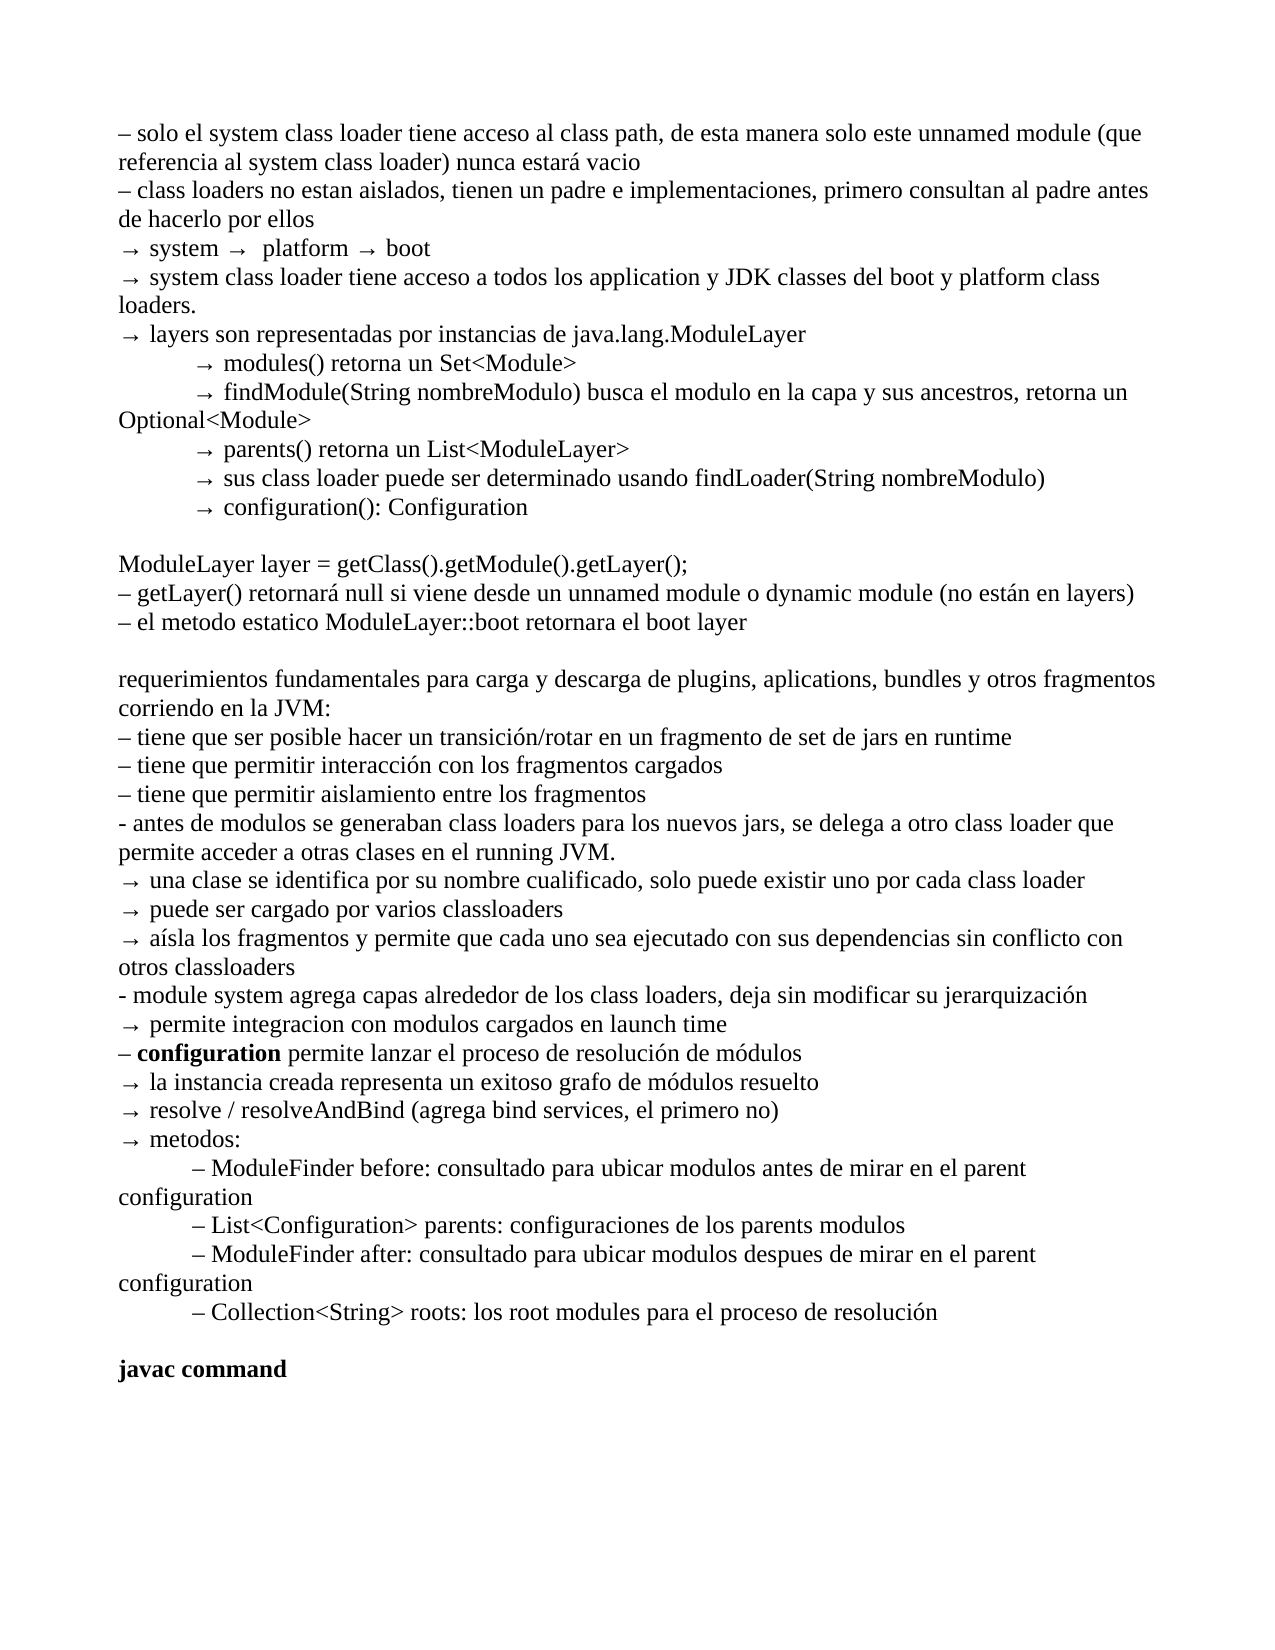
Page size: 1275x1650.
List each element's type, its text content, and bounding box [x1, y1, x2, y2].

text – tiene que permitir aislamiento entre los fragmentos [118, 779, 1157, 808]
text ModuleLayer layer = getClass().getModule().getLayer(); [118, 549, 1157, 578]
text → modules() retorna un Set<Module> [118, 348, 1157, 377]
text – solo el system class loader tiene acceso al class path, de esta manera solo este unnamed module (que referencia al system class loader) nunca estará vacio [118, 118, 1157, 176]
text → parents() retorna un List<ModuleLayer> [118, 434, 1157, 463]
text – ModuleFinder before: consultado para ubicar modulos antes de mirar en el parent configuration [118, 1153, 1157, 1211]
text – tiene que permitir interacción con los fragmentos cargados [118, 751, 1157, 779]
text - module system agrega capas alrededor de los class loaders, deja sin modificar su jerarquización [118, 981, 1157, 1009]
text → metodos: [118, 1124, 1157, 1153]
text → findModule(String nombreModulo) busca el modulo en la capa y sus ancestros, retorna un Optional<Module> [118, 377, 1157, 434]
text – tiene que ser posible hacer un transición/rotar en un fragmento de set de jars en runtime [118, 722, 1157, 751]
text → sus class loader puede ser determinado usando findLoader(String nombreModulo) [118, 463, 1157, 492]
text requerimientos fundamentales para carga y descarga de plugins, aplications, bundles y otros fragmentos corriendo en la JVM: [118, 664, 1157, 722]
text – List<Configuration> parents: configuraciones de los parents modulos [118, 1211, 1157, 1239]
text → la instancia creada representa un exitoso grafo de módulos resuelto [118, 1067, 1157, 1096]
text – ModuleFinder after: consultado para ubicar modulos despues de mirar en el parent configuration [118, 1239, 1157, 1297]
text – Collection<String> roots: los root modules para el proceso de resolución [118, 1297, 1157, 1326]
text – el metodo estatico ModuleLayer::boot retornara el boot layer [118, 607, 1157, 636]
text – getLayer() retornará null si viene desde un unnamed module o dynamic module (no están en layers) [118, 578, 1157, 607]
text – configuration permite lanzar el proceso de resolución de módulos [118, 1038, 1157, 1067]
text – class loaders no estan aislados, tienen un padre e implementaciones, primero consultan al padre antes de hacerlo por ellos [118, 176, 1157, 233]
text → resolve / resolveAndBind (agrega bind services, el primero no) [118, 1096, 1157, 1124]
text - antes de modulos se generaban class loaders para los nuevos jars, se delega a otro class loader que permite acceder a otras clases en el running JVM. [118, 808, 1157, 866]
text → puede ser cargado por varios classloaders [118, 894, 1157, 923]
text → una clase se identifica por su nombre cualificado, solo puede existir uno por cada class loader [118, 866, 1157, 894]
text → permite integracion con modulos cargados en launch time [118, 1009, 1157, 1038]
text → system class loader tiene acceso a todos los application y JDK classes del boot y platform class loaders. [118, 262, 1157, 319]
text → configuration(): Configuration [118, 492, 1157, 521]
text → aísla los fragmentos y permite que cada uno sea ejecutado con sus dependencias sin conflicto con otros classloaders [118, 923, 1157, 981]
text javac command [118, 1354, 1157, 1383]
text → system → platform → boot [118, 233, 1157, 262]
text → layers son representadas por instancias de java.lang.ModuleLayer [118, 319, 1157, 348]
